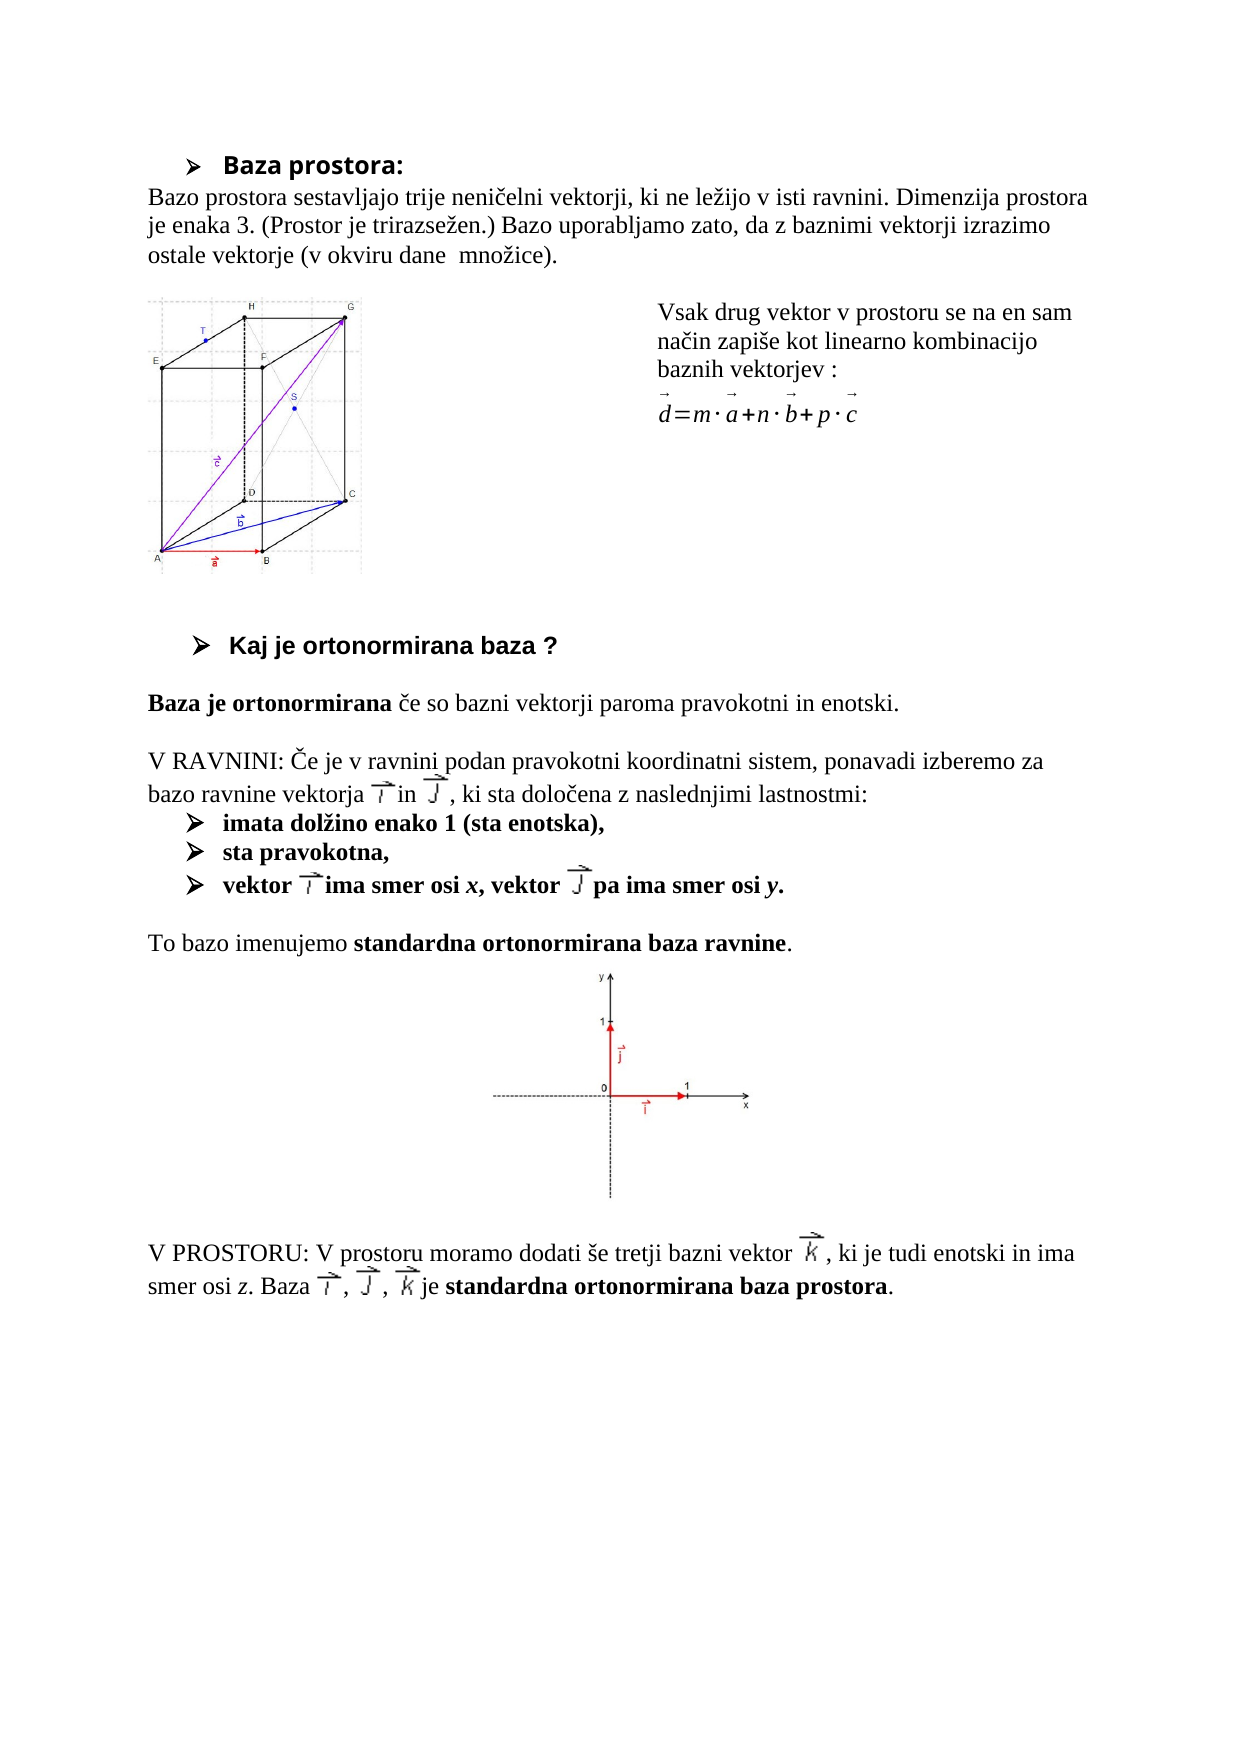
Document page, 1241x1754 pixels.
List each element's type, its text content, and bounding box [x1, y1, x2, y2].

picture [394, 1266, 422, 1295]
picture [487, 956, 753, 1204]
picture [316, 1272, 343, 1295]
text V PROSTORU: V prostoru moramo dodati še tretji bazni vektor , ki je tudi enotski in ima smer osi z. Baza , , je standardna ortonormirana baza prostora. [148, 1233, 1093, 1300]
list sta pravokotna, [185, 837, 1093, 866]
picture [566, 865, 594, 894]
text Bazo prostora sestavljajo trije neničelni vektorji, ki ne ležijo v isti ravnini. Dimenzija prostora je enaka 3. (Prostor je trirazsežen.) Bazo uporabljamo zato, da z baznimi vektorji izrazimo ostale vektorje (v okviru dane množice). [148, 182, 1093, 269]
text V RAVNINI: Če je v ravnini podan pravokotni koordinatni sistem, ponavadi izberemo za bazo ravnine vektorja in , ki sta določena z naslednjimi lastnostmi: [148, 746, 1093, 808]
list Kaj je ortonormirana baza ? [191, 631, 1093, 660]
text Baza je ortonormirana če so bazni vektorji paroma pravokotni in enotski. [148, 688, 1093, 717]
list Baza prostora: [185, 148, 1093, 182]
list imata dolžino enako 1 (sta enotska), [185, 808, 1093, 837]
picture [370, 781, 397, 803]
picture [798, 1232, 826, 1261]
picture [298, 872, 325, 894]
picture [422, 774, 450, 803]
picture [147, 297, 362, 574]
text To bazo imenujemo standardna ortonormirana baza ravnine. [148, 928, 1093, 957]
text Vsak drug vektor v prostoru se na en sam način zapiše kot linearno kombinacijo baznih vektorjev : [657, 297, 1093, 427]
picture [355, 1266, 382, 1295]
list vektor ima smer osi x, vektor pa ima smer osi y. [185, 866, 1093, 899]
